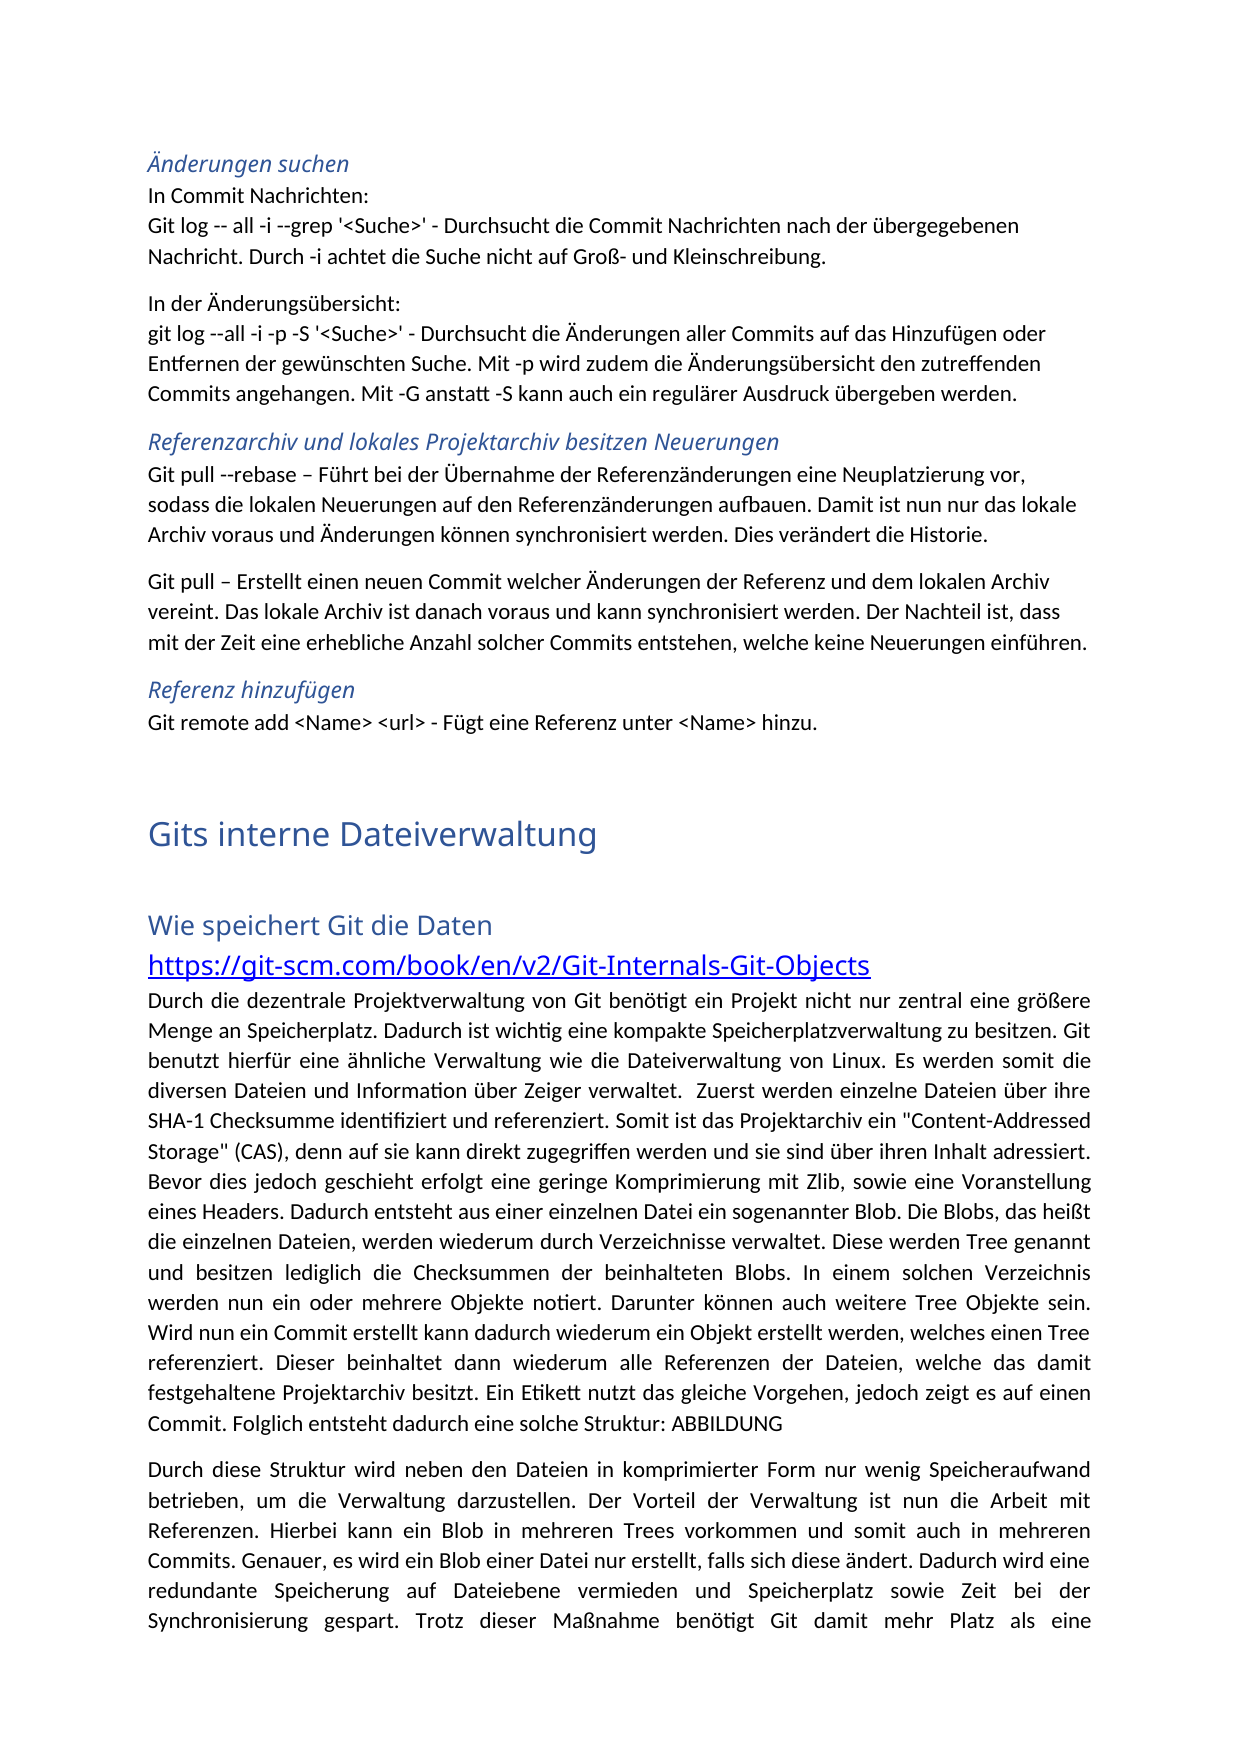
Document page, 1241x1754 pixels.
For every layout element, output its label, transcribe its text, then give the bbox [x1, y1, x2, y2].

text Git pull – Erstellt einen neuen Commit welcher Änderungen der Referenz und dem lokalen Archiv vereint. Das lokale Archiv ist danach voraus und kann synchronisiert werden. Der Nachteil ist, dass mit der Zeit eine erhebliche Anzahl solcher Commits entstehen, welche keine Neuerungen einführen. [148, 567, 1093, 656]
subtitle Referenz hinzufügen [148, 674, 1093, 706]
text Git remote add <Name> <url> - Fügt eine Referenz unter <Name> hinzu. [148, 708, 1093, 736]
subtitle Änderungen suchen [148, 148, 1093, 179]
subtitle Gits interne Dateiverwaltung [148, 810, 1093, 856]
text In Commit Nachrichten: Git log -- all -i --grep '<Suche>' - Durchsucht die Commit Nachrichten nach der übergegebenen Nachricht. Durch -i achtet die Suche nicht auf Groß- und Kleinschreibung. [148, 181, 1093, 270]
text Durch die dezentrale Projektverwaltung von Git benötigt ein Projekt nicht nur zentral eine größere Menge an Speicherplatz. Dadurch ist wichtig eine kompakte Speicherplatzverwaltung zu besitzen. Git benutzt hierfür eine ähnliche Verwaltung wie die Dateiverwaltung von Linux. Es werden somit die diversen Dateien und Information über Zeiger verwaltet. Zuerst werden einzelne Dateien über ihre SHA-1 Checksumme identifiziert und referenziert. Somit ist das Projektarchiv ein "Content-Addressed Storage" (CAS), denn auf sie kann direkt zugegriffen werden und sie sind über ihren Inhalt adressiert. Bevor dies jedoch geschieht erfolgt eine geringe Komprimierung mit Zlib, sowie eine Voranstellung eines Headers. Dadurch entsteht aus einer einzelnen Datei ein sogenannter Blob. Die Blobs, das heißt die einzelnen Dateien, werden wiederum durch Verzeichnisse verwaltet. Diese werden Tree genannt und besitzen lediglich die Checksummen der beinhalteten Blobs. In einem solchen Verzeichnis werden nun ein oder mehrere Objekte notiert. Darunter können auch weitere Tree Objekte sein. Wird nun ein Commit erstellt kann dadurch wiederum ein Objekt erstellt werden, welches einen Tree referenziert. Dieser beinhaltet dann wiederum alle Referenzen der Dateien, welche das damit festgehaltene Projektarchiv besitzt. Ein Etikett nutzt das gleiche Vorgehen, jedoch zeigt es auf einen Commit. Folglich entsteht dadurch eine solche Struktur: ABBILDUNG [148, 986, 1093, 1437]
subtitle Referenzarchiv und lokales Projektarchiv besitzen Neuerungen [148, 426, 1093, 457]
subtitle Wie speichert Git die Daten https://git-scm.com/book/en/v2/Git-Internals-Git-Objects [148, 906, 1093, 983]
text Git pull --rebase – Führt bei der Übernahme der Referenzänderungen eine Neuplatzierung vor, sodass die lokalen Neuerungen auf den Referenzänderungen aufbauen. Damit ist nun nur das lokale Archiv voraus und Änderungen können synchronisiert werden. Dies verändert die Historie. [148, 460, 1093, 548]
text In der Änderungsübersicht: git log --all -i -p -S '<Suche>' - Durchsucht die Änderungen aller Commits auf das Hinzufügen oder Entfernen der gewünschten Suche. Mit -p wird zudem die Änderungsübersicht den zutreffenden Commits angehangen. Mit -G anstatt -S kann auch ein regulärer Ausdruck übergeben werden. [148, 289, 1093, 407]
